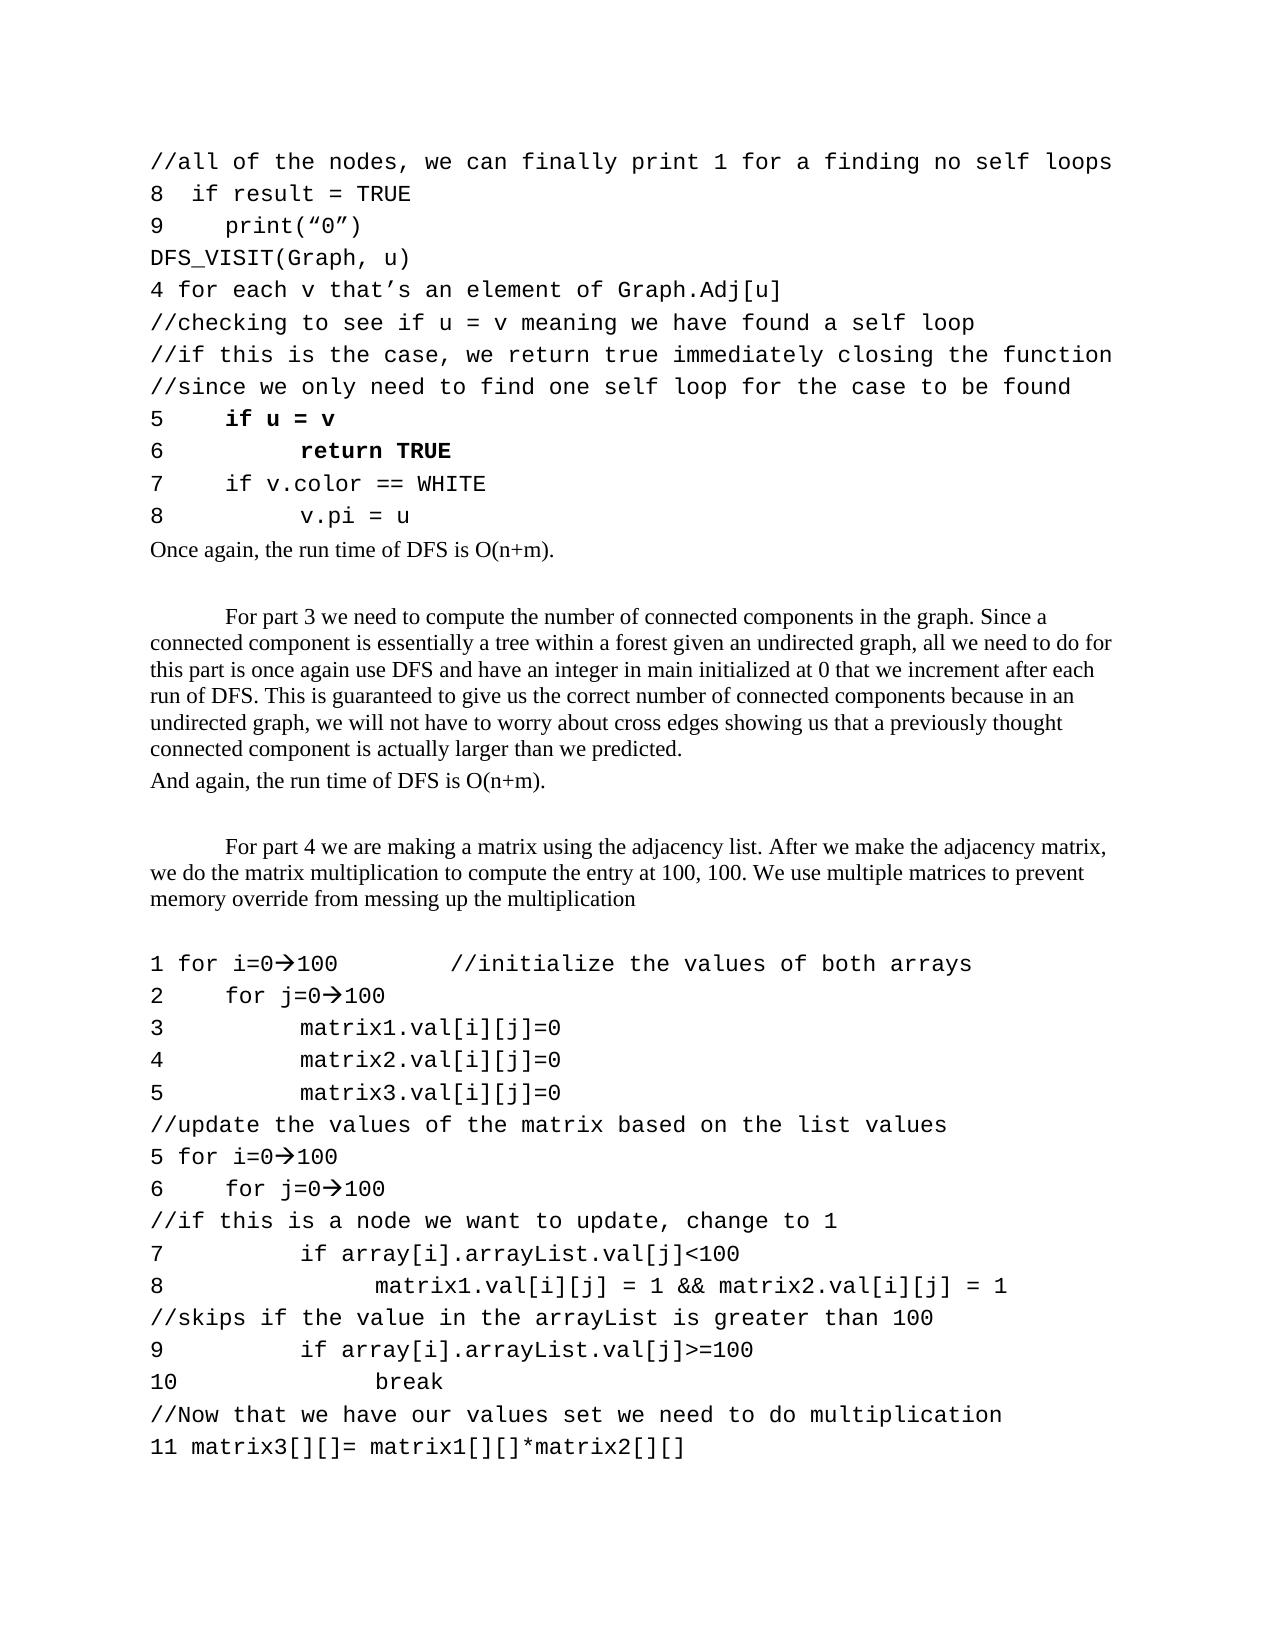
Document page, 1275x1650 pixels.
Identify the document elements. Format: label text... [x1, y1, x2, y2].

text //Now that we have our values set we need to do multiplication [150, 1403, 1125, 1429]
text 10 break [150, 1371, 1125, 1397]
text 7 if v.color == WHITE [150, 472, 1125, 498]
text //checking to see if u = v meaning we have found a self loop [150, 311, 1125, 337]
text 5 if u = v [150, 407, 1125, 433]
text 8 matrix1.val[i][j] = 1 && matrix2.val[i][j] = 1 [150, 1274, 1125, 1300]
text DFS_VISIT(Graph, u) [150, 247, 1125, 272]
text //if this is a node we want to update, change to 1 [150, 1210, 1125, 1236]
text 4 matrix2.val[i][j]=0 [150, 1049, 1125, 1075]
text 4 for each v that’s an element of Graph.Adj[u] [150, 279, 1125, 305]
text 9 print(“0”) [150, 214, 1125, 240]
text 7 if array[i].arrayList.val[j]<100 [150, 1242, 1125, 1268]
text Once again, the run time of DFS is O(n+m). [150, 536, 1125, 563]
text For part 3 we need to compute the number of connected components in the graph. Since a connected component is essentially a tree within a forest given an undirected graph, all we need to do for this part is once again use DFS and have an integer in main initialized at 0 that we increment after each run of DFS. This is guaranteed to give us the correct number of connected components because in an undirected graph, we will not have to worry about cross edges showing us that a previously thought connected component is actually larger than we predicted. [150, 603, 1125, 761]
text 6 for j=0100 [150, 1178, 1125, 1203]
text 5 for i=0100 [150, 1145, 1125, 1171]
text 5 matrix3.val[i][j]=0 [150, 1081, 1125, 1107]
text 8 v.pi = u [150, 504, 1125, 530]
text //skips if the value in the arrayList is greater than 100 [150, 1306, 1125, 1332]
text 9 if array[i].arrayList.val[j]>=100 [150, 1338, 1125, 1364]
text //update the values of the matrix based on the list values [150, 1113, 1125, 1139]
text And again, the run time of DFS is O(n+m). [150, 767, 1125, 794]
text For part 4 we are making a matrix using the adjacency list. After we make the adjacency matrix, we do the matrix multiplication to compute the entry at 100, 100. We use multiple matrices to prevent memory override from messing up the multiplication [150, 833, 1125, 912]
text 6 return TRUE [150, 440, 1125, 466]
text //if this is the case, we return true immediately closing the function [150, 343, 1125, 369]
text 8 if result = TRUE [150, 182, 1125, 208]
text 11 matrix3[][]= matrix1[][]*matrix2[][] [150, 1435, 1125, 1461]
text 1 for i=0100 //initialize the values of both arrays [150, 952, 1125, 978]
text 3 matrix1.val[i][j]=0 [150, 1017, 1125, 1043]
text //since we only need to find one self loop for the case to be found [150, 375, 1125, 401]
text //all of the nodes, we can finally print 1 for a finding no self loops [150, 150, 1125, 176]
text 2 for j=0100 [150, 984, 1125, 1010]
